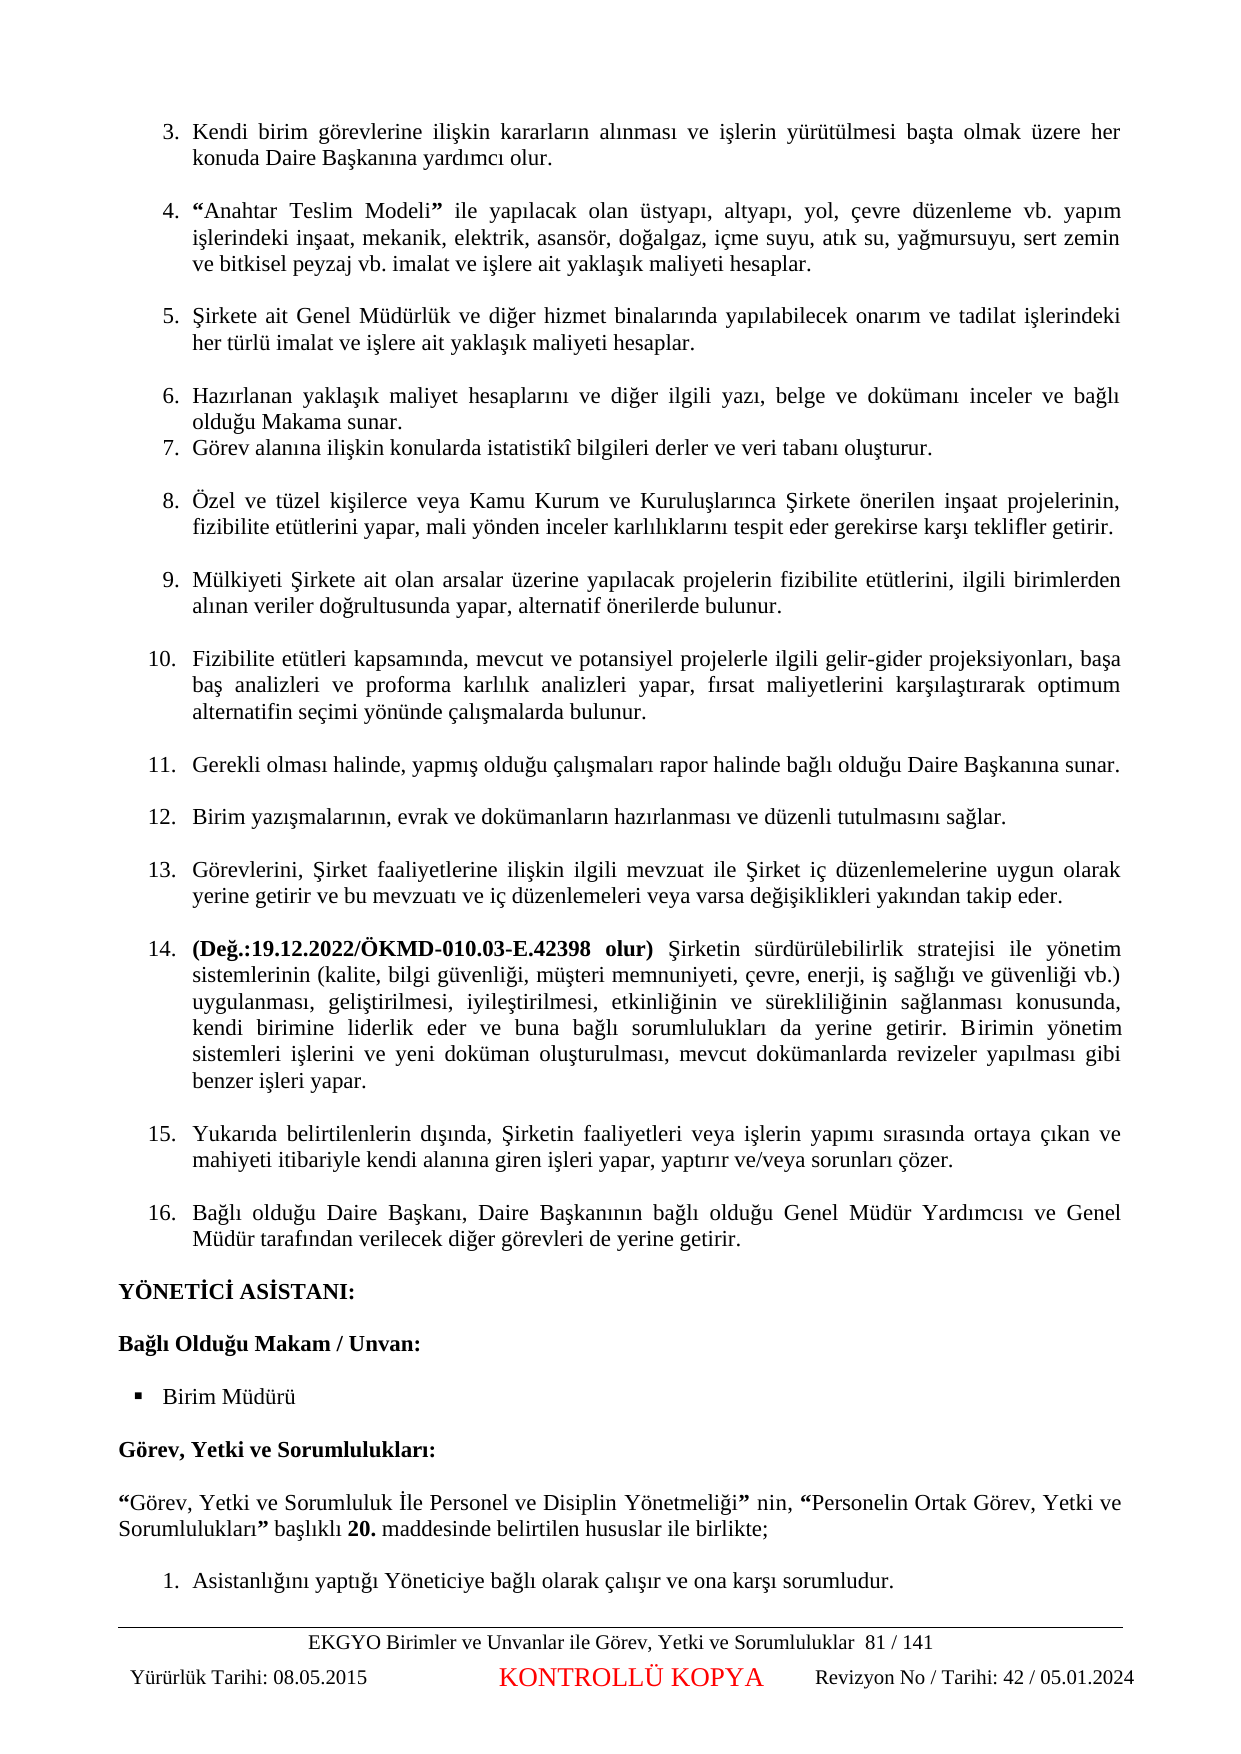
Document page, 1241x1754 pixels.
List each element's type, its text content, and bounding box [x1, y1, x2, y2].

text YÖNETİCİ ASİSTANI: [118, 1278, 1122, 1304]
list Gerekli olması halinde, yapmış olduğu çalışmaları rapor halinde bağlı olduğu Daire Başkanına sunar. [148, 751, 1122, 777]
list Bağlı olduğu Daire Başkanı, Daire Başkanının bağlı olduğu Genel Müdür Yardımcısı ve Genel Müdür tarafından verilecek diğer görevleri de yerine getirir. [148, 1199, 1122, 1251]
list Bağlı Olduğu Makam / Unvan: [118, 1330, 1122, 1357]
list Hazırlanan yaklaşık maliyet hesaplarını ve diğer ilgili yazı, belge ve dokümanı inceler ve bağlı olduğu Makama sunar. [162, 382, 1122, 434]
list Asistanlığını yaptığı Yöneticiye bağlı olarak çalışır ve ona karşı sorumludur. [162, 1568, 1122, 1594]
list Mülkiyeti Şirkete ait olan arsalar üzerine yapılacak projelerin fizibilite etütlerini, ilgili birimlerden alınan veriler doğrultusunda yapar, alternatif önerilerde bulunur. [162, 566, 1122, 619]
list Şirkete ait Genel Müdürlük ve diğer hizmet binalarında yapılabilecek onarım ve tadilat işlerindeki her türlü imalat ve işlere ait yaklaşık maliyeti hesaplar. [162, 303, 1122, 355]
list “Anahtar Teslim Modeli” ile yapılacak olan üstyapı, altyapı, yol, çevre düzenleme vb. yapım işlerindeki inşaat, mekanik, elektrik, asansör, doğalgaz, içme suyu, atık su, yağmursuyu, sert zemin ve bitkisel peyzaj vb. imalat ve işlere ait yaklaşık maliyeti hesaplar. [162, 197, 1122, 276]
list Fizibilite etütleri kapsamında, mevcut ve potansiyel projelerle ilgili gelir-gider projeksiyonları, başa baş analizleri ve proforma karlılık analizleri yapar, fırsat maliyetlerini karşılaştırarak optimum alternatifin seçimi yönünde çalışmalarda bulunur. [148, 645, 1122, 724]
text Görev, Yetki ve Sorumlulukları: [118, 1436, 1122, 1462]
list Birim yazışmalarının, evrak ve dokümanların hazırlanması ve düzenli tutulmasını sağlar. [148, 803, 1122, 830]
list Özel ve tüzel kişilerce veya Kamu Kurum ve Kuruluşlarınca Şirkete önerilen inşaat projelerinin, fizibilite etütlerini yapar, mali yönden inceler karlılıklarını tespit eder gerekirse karşı teklifler getirir. [162, 487, 1122, 540]
list (Değ.:19.12.2022/ÖKMD-010.03-E.42398 olur) Şirketin sürdürülebilirlik stratejisi ile yönetim sistemlerinin (kalite, bilgi güvenliği, müşteri memnuniyeti, çevre, enerji, iş sağlığı ve güvenliği vb.) uygulanması, geliştirilmesi, iyileştirilmesi, etkinliğinin ve sürekliliğinin sağlanması konusunda, kendi birimine liderlik eder ve buna bağlı sorumlulukları da yerine getirir. Birimin yönetim sistemleri işlerini ve yeni doküman oluşturulması, mevcut dokümanlarda revizeler yapılması gibi benzer işleri yapar. [148, 935, 1122, 1093]
list Görevlerini, Şirket faaliyetlerine ilişkin ilgili mevzuat ile Şirket iç düzenlemelerine uygun olarak yerine getirir ve bu mevzuatı ve iç düzenlemeleri veya varsa değişiklikleri yakından takip eder. [148, 856, 1122, 909]
list Birim Müdürü [133, 1383, 1122, 1409]
list Kendi birim görevlerine ilişkin kararların alınması ve işlerin yürütülmesi başta olmak üzere her konuda Daire Başkanına yardımcı olur. [162, 118, 1122, 171]
list Yukarıda belirtilenlerin dışında, Şirketin faaliyetleri veya işlerin yapımı sırasında ortaya çıkan ve mahiyeti itibariyle kendi alanına giren işleri yapar, yaptırır ve/veya sorunları çözer. [148, 1119, 1122, 1172]
text “Görev, Yetki ve Sorumluluk İle Personel ve Disiplin Yönetmeliği” nin, “Personelin Ortak Görev, Yetki ve Sorumlulukları” başlıklı 20. maddesinde belirtilen hususlar ile birlikte; [118, 1488, 1122, 1541]
list Görev alanına ilişkin konularda istatistikî bilgileri derler ve veri tabanı oluşturur. [162, 434, 1122, 461]
